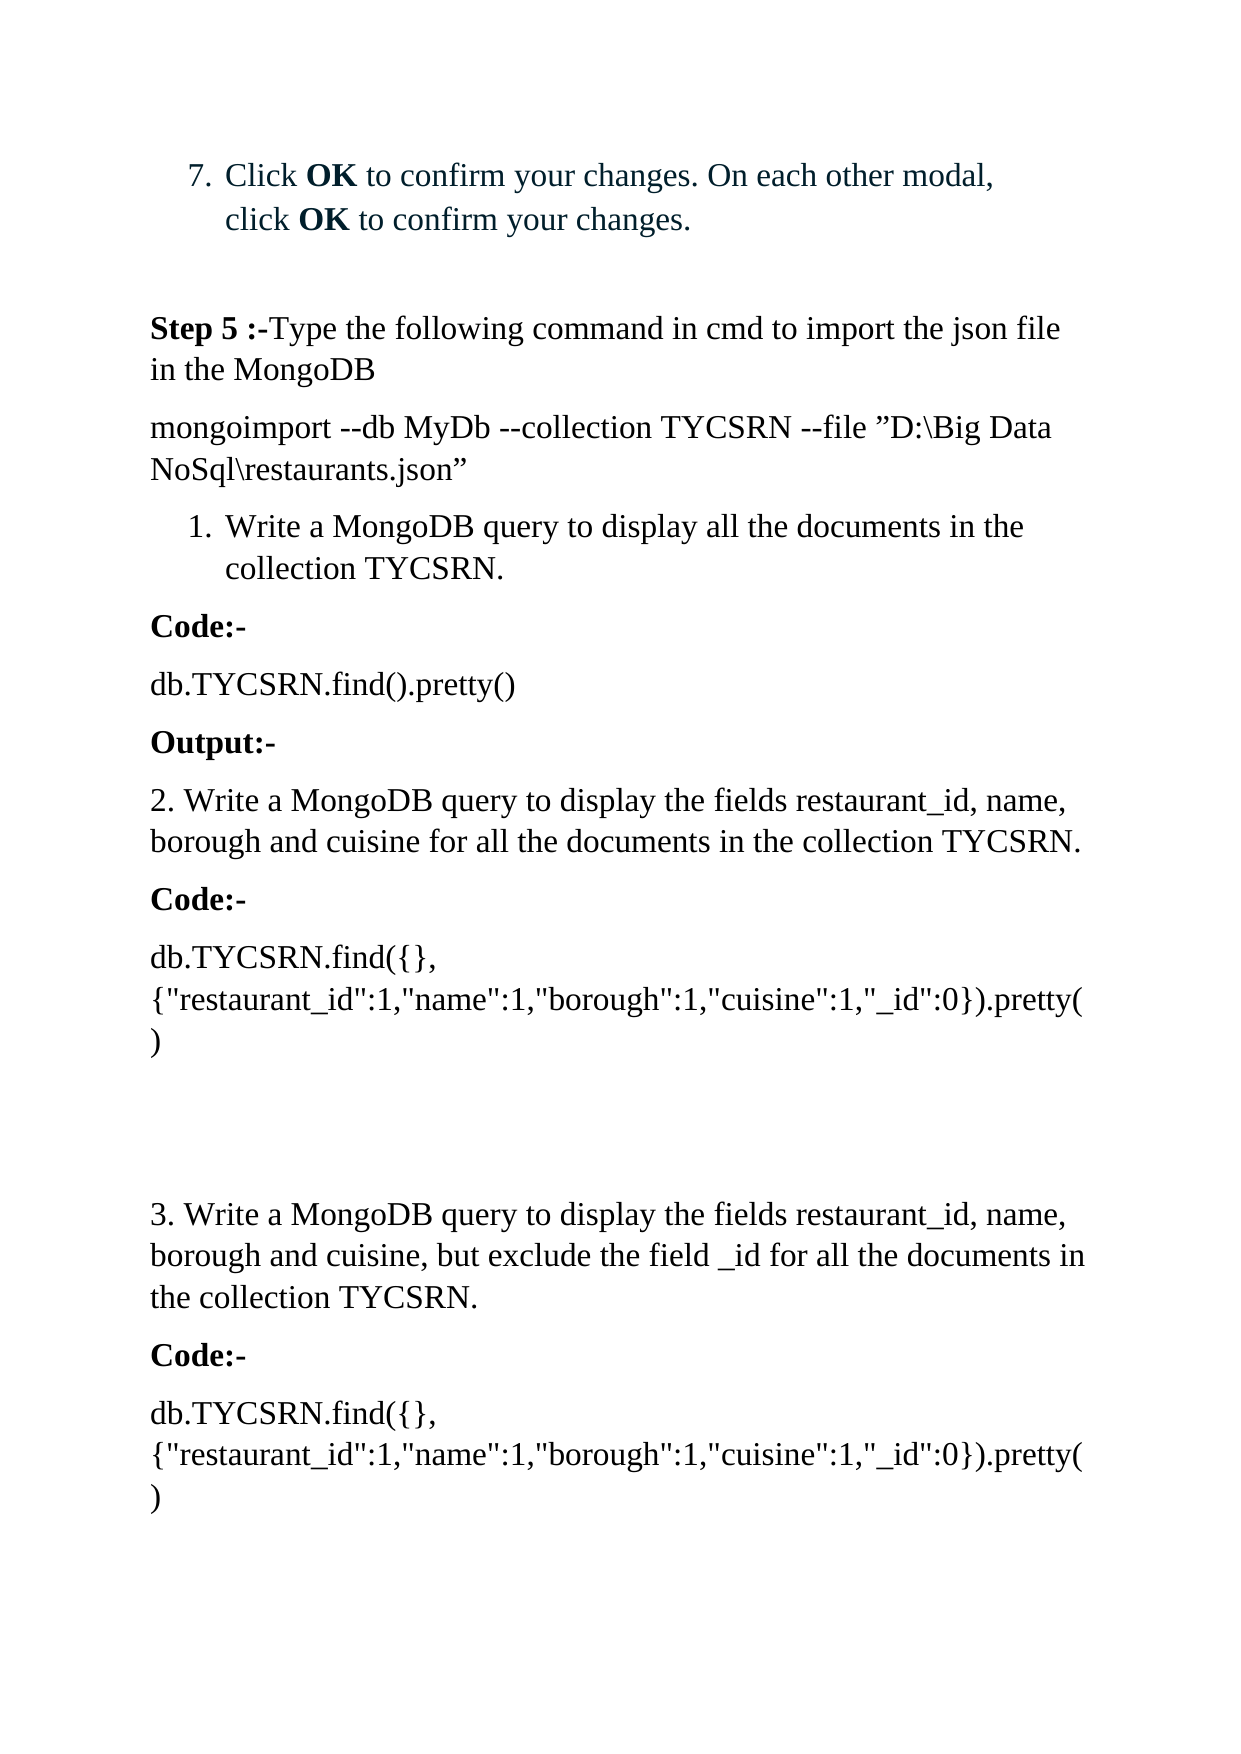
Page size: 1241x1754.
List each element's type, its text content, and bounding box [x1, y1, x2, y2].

text 2. Write a MongoDB query to display the fields restaurant_id, name, borough and cuisine for all the documents in the collection TYCSRN. [150, 780, 1090, 860]
text db.TYCSRN.find().pretty() [150, 664, 1090, 702]
text 3. Write a MongoDB query to display the fields restaurant_id, name, borough and cuisine, but exclude the field _id for all the documents in the collection TYCSRN. [150, 1194, 1090, 1315]
text Code:- [150, 606, 1090, 644]
text Output:- [150, 722, 1090, 761]
text db.TYCSRN.find({},{"restaurant_id":1,"name":1,"borough":1,"cuisine":1,"_id":0}).pretty() [150, 938, 1090, 1059]
text mongoimport --db MyDb --collection TYCSRN --file [150, 407, 1090, 487]
text Step 5 :-Type the following command in cmd to import the json file in the MongoDB [150, 308, 1090, 388]
list Click OK to confirm your changes. On each other modal, click OK to confirm your changes. [187, 150, 1090, 237]
text Code:- [150, 1335, 1090, 1373]
list Write a MongoDB query to display all the documents in the collection TYCSRN. [187, 507, 1090, 586]
text db.TYCSRN.find({},{"restaurant_id":1,"name":1,"borough":1,"cuisine":1,"_id":0}).pretty() [150, 1393, 1090, 1514]
text Code:- [150, 879, 1090, 918]
